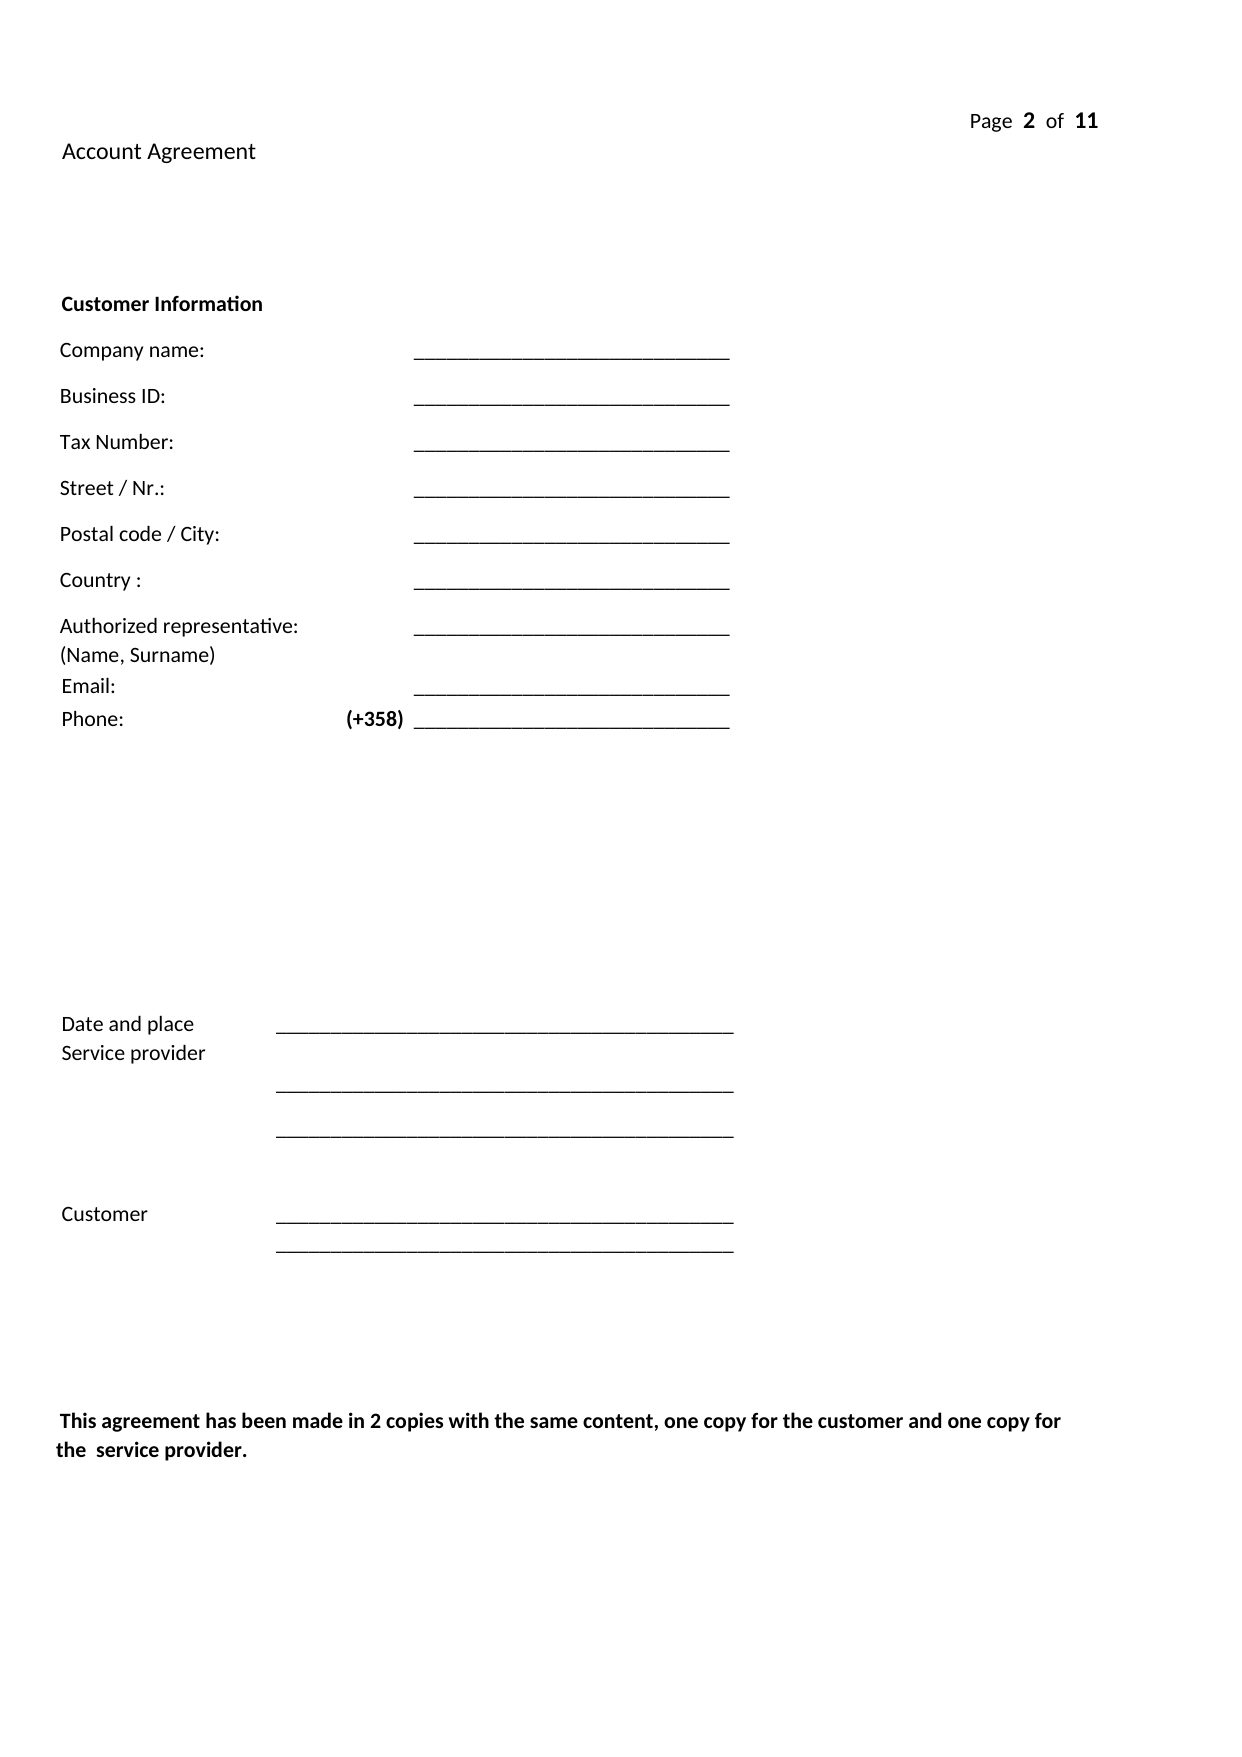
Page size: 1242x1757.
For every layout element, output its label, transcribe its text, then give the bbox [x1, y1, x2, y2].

text Authorized representative: _____________________________ [55, 612, 1090, 639]
subtitle Customer Information [56, 290, 1090, 316]
table_cell Phone: [56, 705, 271, 860]
table_cell __________________________________________ [271, 860, 734, 1039]
text Street / Nr.: _____________________________ [55, 474, 1090, 501]
table_cell (+358) _____________________________ [271, 705, 734, 860]
table_cell Date and place [56, 860, 271, 1039]
text Company name: _____________________________ [55, 336, 1090, 362]
text Business ID: _____________________________ [55, 382, 1090, 408]
table_cell __________________________________________ __________________________________________ [271, 1039, 734, 1173]
text (Name, Surname) [55, 641, 1089, 668]
table_header _____________________________ [271, 672, 734, 705]
text Country : _____________________________ [55, 566, 1090, 593]
text Tax Number: _____________________________ [55, 428, 1090, 454]
text __________________________________________ [271, 1229, 1089, 1255]
table_header Email: [56, 672, 271, 705]
table_cell __________________________________________ [271, 1173, 734, 1229]
table_cell Service provider [56, 1039, 271, 1173]
text This agreement has been made in 2 copies with the same content, one copy for the customer and one copy for the service provider. [55, 1407, 1090, 1463]
text Postal code / City: _____________________________ [55, 520, 1090, 547]
table_cell Customer [56, 1173, 271, 1229]
